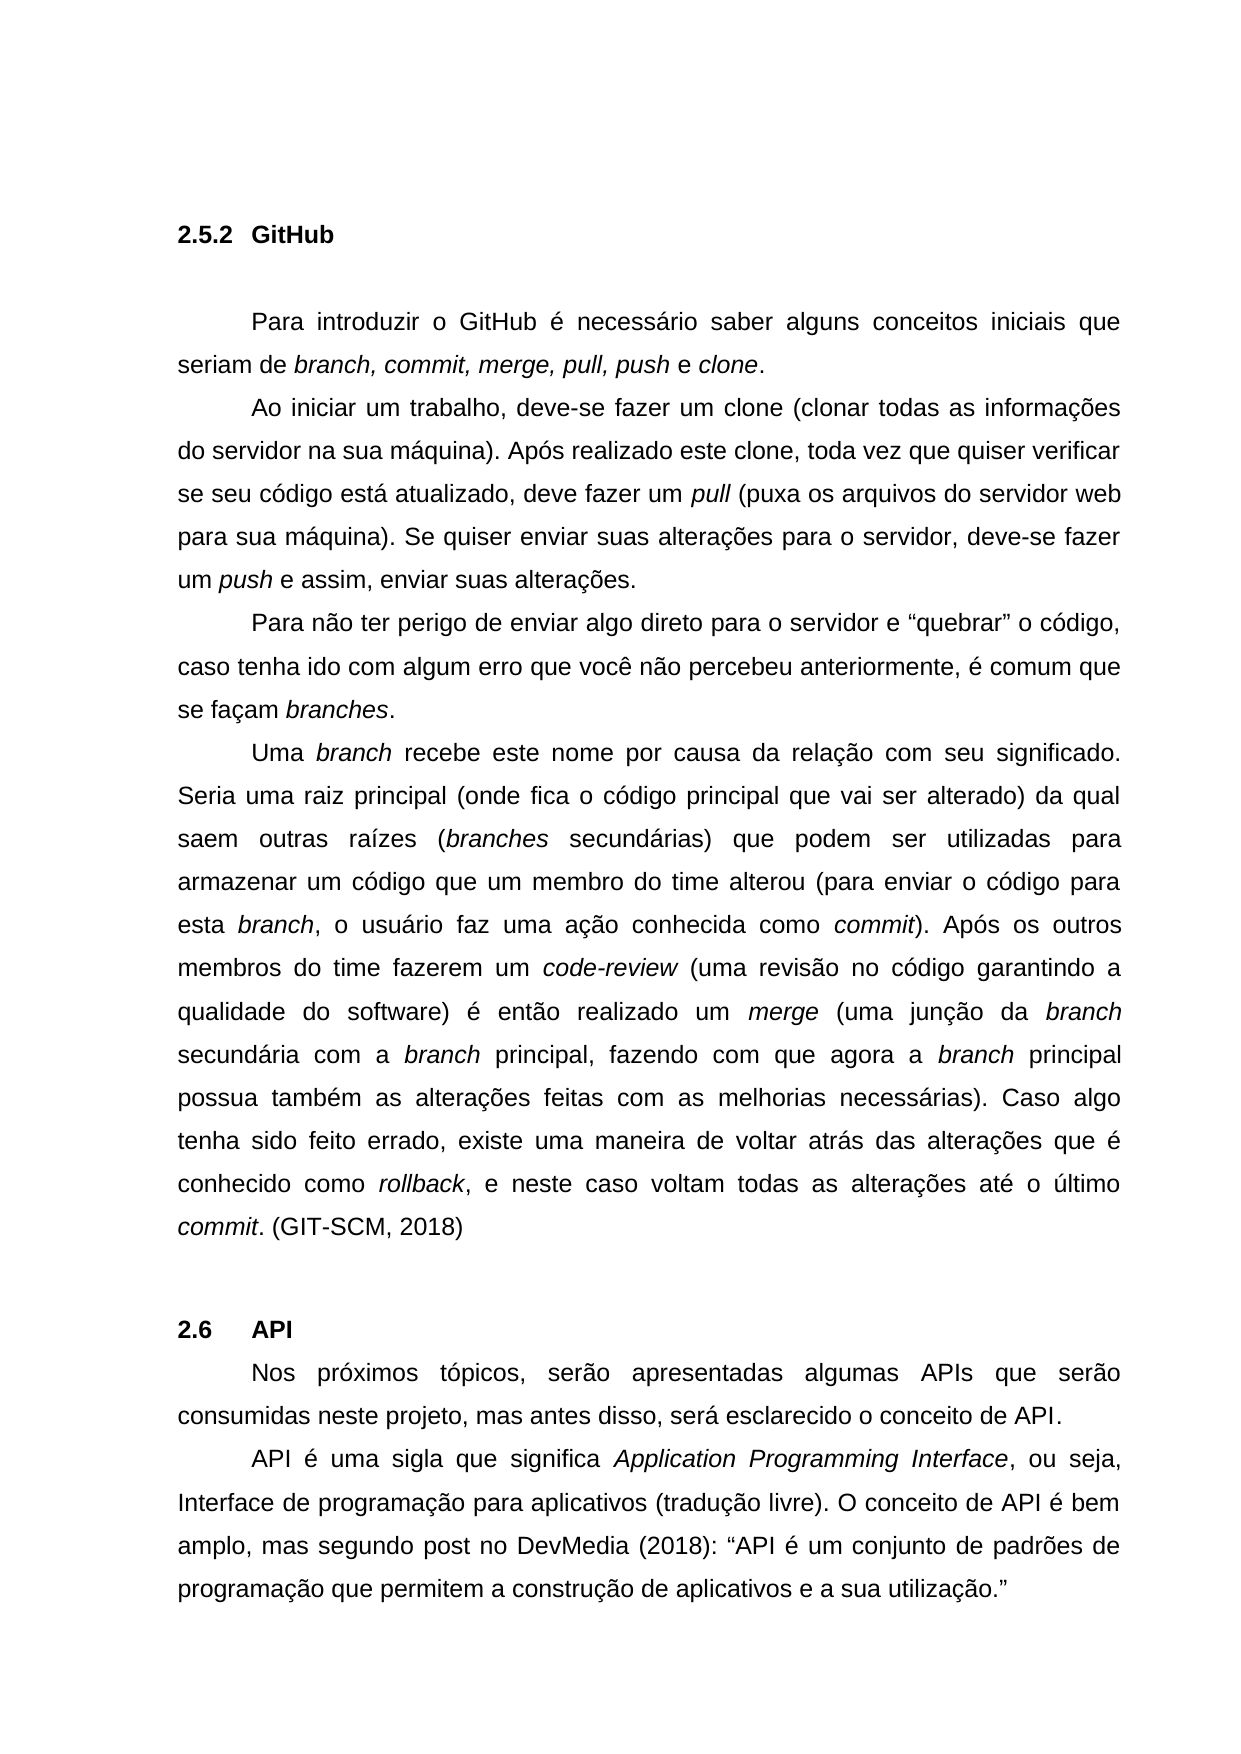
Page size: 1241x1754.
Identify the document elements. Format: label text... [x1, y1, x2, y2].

text 2.5.2 GitHub [177, 220, 1122, 249]
text Uma branch recebe este nome por causa da relação com seu significado. Seria uma raiz principal (onde fica o código principal que vai ser alterado) da qual saem outras raízes (branches secundárias) que podem ser utilizadas para armazenar um código que um membro do time alterou (para enviar o código para esta branch, o usuário faz uma ação conhecida como commit). Após os outros membros do time fazerem um code-review (uma revisão no código garantindo a qualidade do software) é então realizado um merge (uma junção da branch secundária com a branch principal, fazendo com que agora a branch principal possua também as alterações feitas com as melhorias necessárias). Caso algo tenha sido feito errado, existe uma maneira de voltar atrás das alterações que é conhecido como rollback, e neste caso voltam todas as alterações até o último commit. (GIT-SCM, 2018) [177, 738, 1122, 1241]
subtitle 2.6 API [177, 1315, 1122, 1344]
text Para não ter perigo de enviar algo direto para o servidor e “quebrar” o código, caso tenha ido com algum erro que você não percebeu anteriormente, é comum que se façam branches. [177, 608, 1122, 723]
text Ao iniciar um trabalho, deve-se fazer um clone (clonar todas as informações do servidor na sua máquina). Após realizado este clone, toda vez que quiser verificar se seu código está atualizado, deve fazer um pull (puxa os arquivos do servidor web para sua máquina). Se quiser enviar suas alterações para o servidor, deve-se fazer um push e assim, enviar suas alterações. [177, 393, 1122, 594]
text API é uma sigla que significa Application Programming Interface, ou seja, Interface de programação para aplicativos (tradução livre). O conceito de API é bem amplo, mas segundo post no DevMedia (2018): “API é um conjunto de padrões de programação que permitem a construção de aplicativos e a sua utilização.” [177, 1444, 1122, 1603]
text Para introduzir o GitHub é necessário saber alguns conceitos iniciais que seriam de branch, commit, merge, pull, push e clone. [177, 307, 1122, 378]
text Nos próximos tópicos, serão apresentadas algumas APIs que serão consumidas neste projeto, mas antes disso, será esclarecido o conceito de API. [177, 1358, 1122, 1430]
